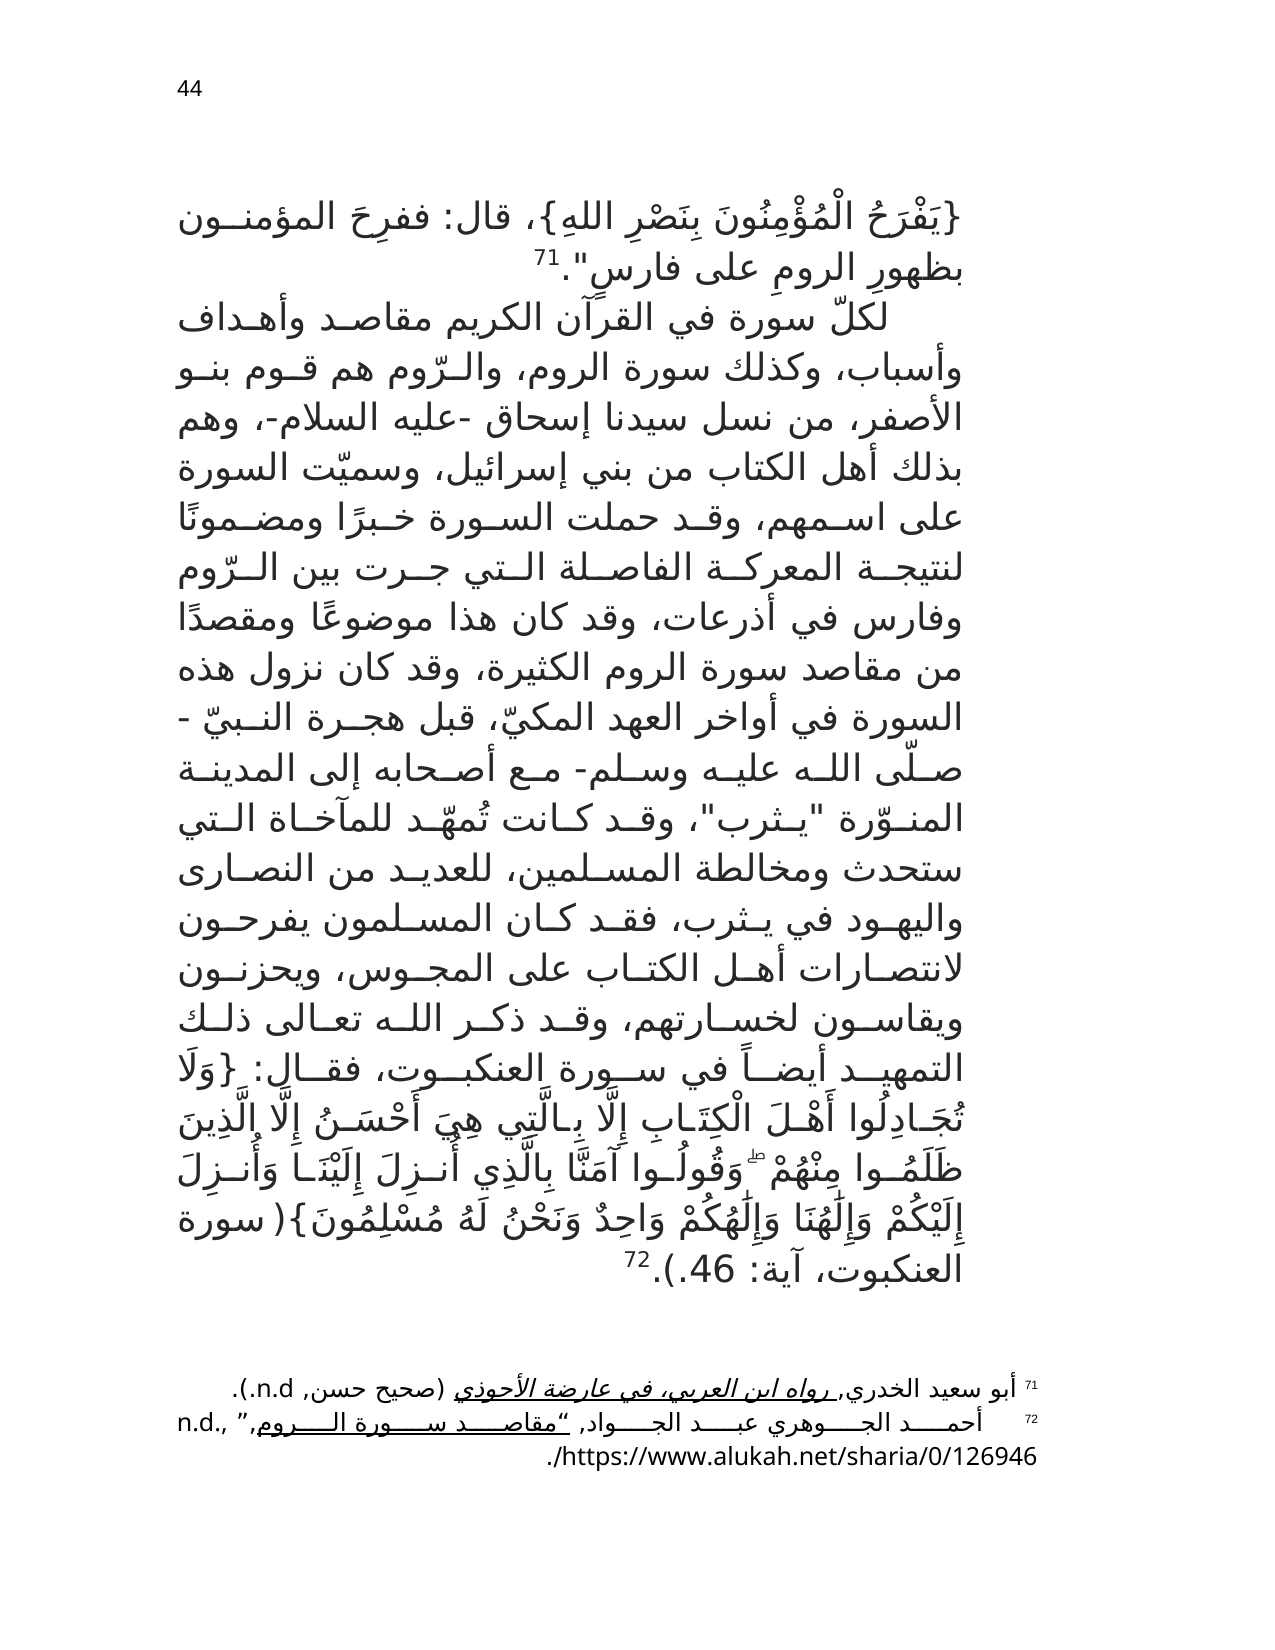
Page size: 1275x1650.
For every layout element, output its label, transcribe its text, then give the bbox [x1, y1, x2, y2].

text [177, 195, 964, 289]
text لكلّ سورة في القرآن الكريم مقاصد وأهداف وأسباب، وكذلك سورة الروم، والرّوم هم قوم بنو الأصفر، من نسل سيدنا إسحاق -عليه السلام-، وهم بذلك أهل الكتاب من بني إسرائيل، وسميّت السورة على اسمهم، وقد حملت السورة خبرًا ومضمونًا لنتيجة المعركة الفاصلة التي جرت بين الرّوم وفارس في أذرعات، وقد كان هذا موضوعًا ومقصدًا من مقاصد سورة الروم الكثيرة، وقد كان نزول هذه السورة في أواخر العهد المكيّ، قبل هجرة النبيّ -صلّى الله عليه وسلم- مع أصحابه إلى المدينة المنوّرة "يثرب"، وقد كانت تُمهّد للمآخاة التي ستحدث ومخالطة المسلمين، للعديد من النصارى واليهود في يثرب، فقد كان المسلمون يفرحون لانتصارات أهل الكتاب على المجوس، ويحزنون ويقاسون لخسارتهم، وقد ذكر الله تعالى ذلك التمهيد أيضاً في سورة العنكبوت، فقال: {وَلَا تُجَادِلُوا أَهْلَ الْكِتَابِ إِلَّا بِالَّتِي هِيَ أَحْسَنُ إِلَّا الَّذِينَ ظَلَمُوا مِنْهُمْ ۖ وَقُولُوا آمَنَّا بِالَّذِي أُنزِلَ إِلَيْنَا وَأُنزِلَ إِلَيْكُمْ وَإِلَٰهُنَا وَإِلَٰهُكُمْ وَاحِدٌ وَنَحْنُ لَهُ مُسْلِمُونَ}( سورة العنكبوت، آية: 46.). [177, 295, 964, 1291]
